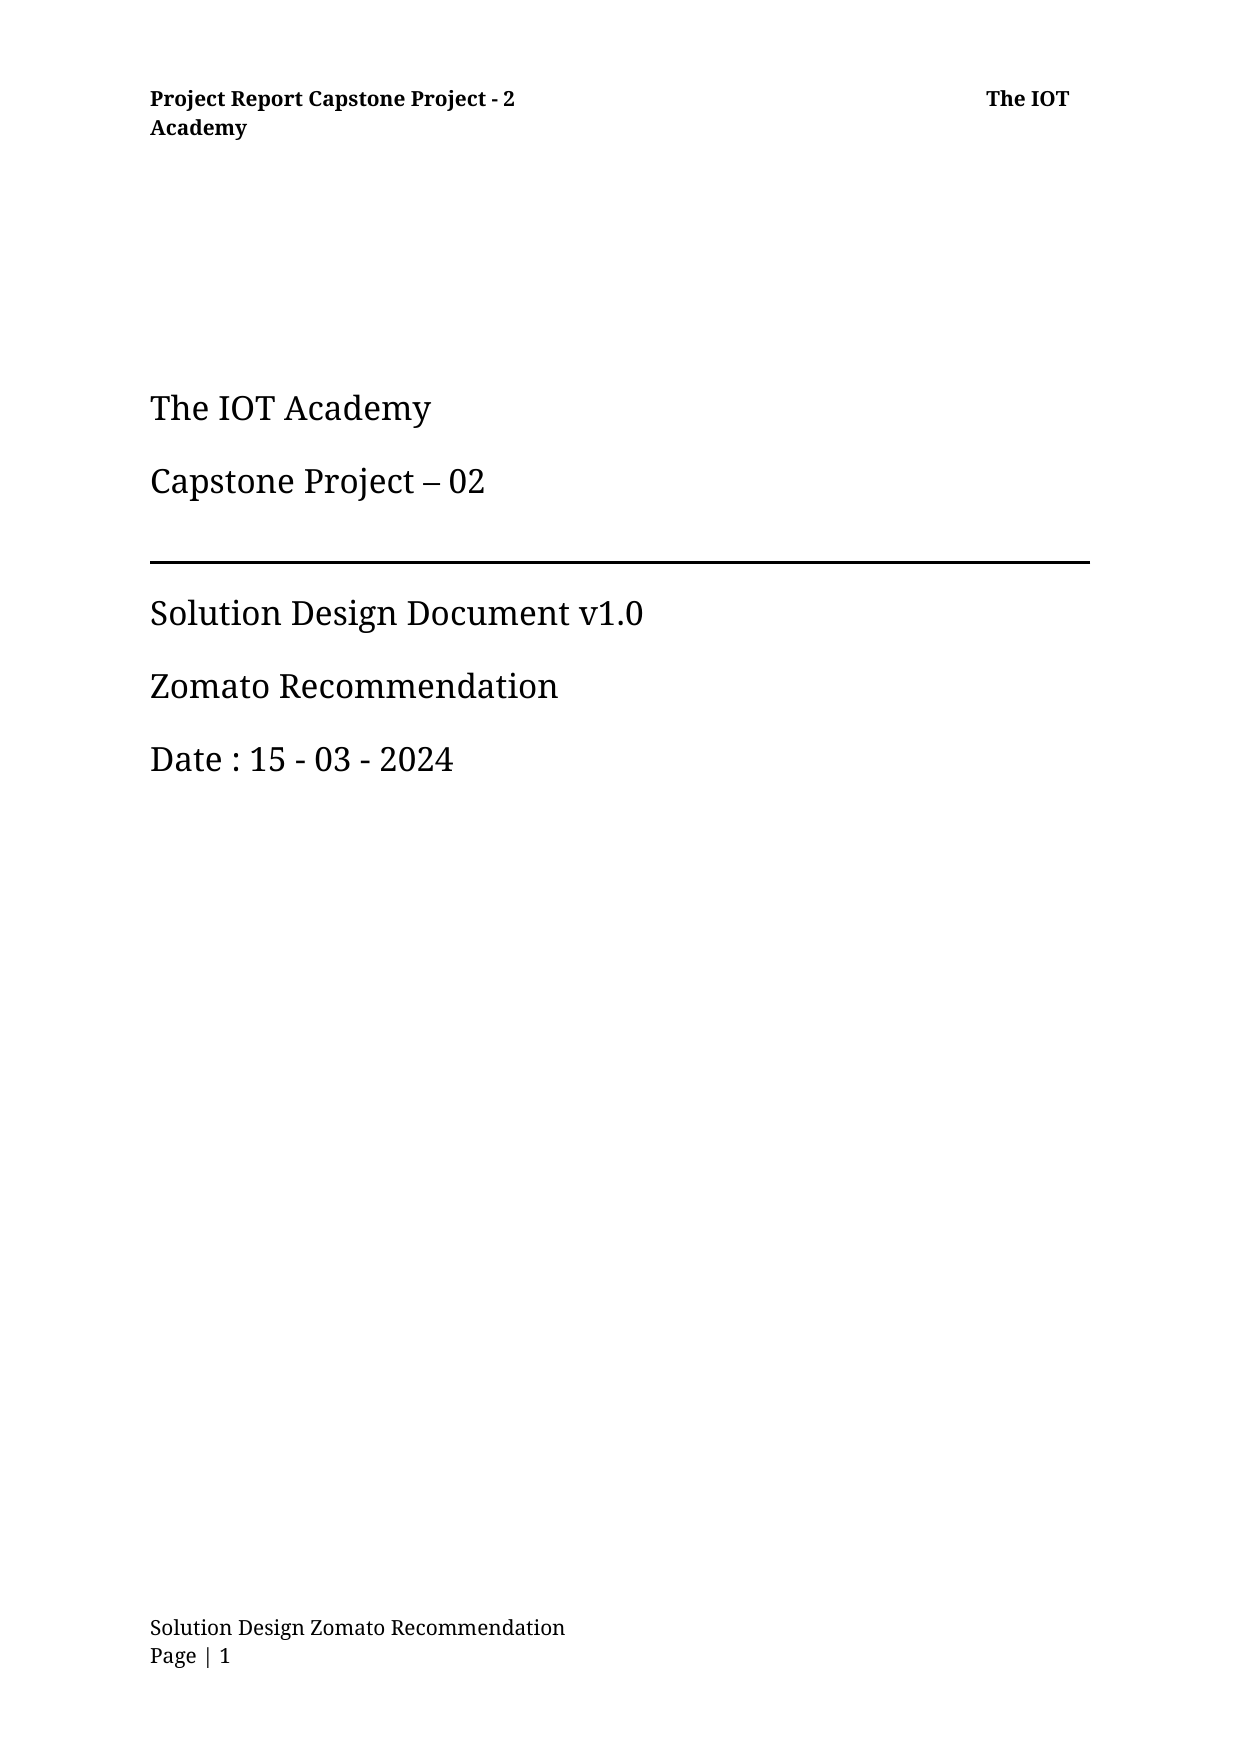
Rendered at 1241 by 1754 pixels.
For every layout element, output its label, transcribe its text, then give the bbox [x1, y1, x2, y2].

text Date : 15 - 03 - 2024 [150, 736, 1090, 781]
text Solution Design Document v1.0 [150, 589, 1090, 635]
text Capstone Project – 02 [150, 458, 1090, 503]
text The IOT Academy [150, 385, 1090, 430]
text Zomato Recommendation [150, 662, 1090, 708]
